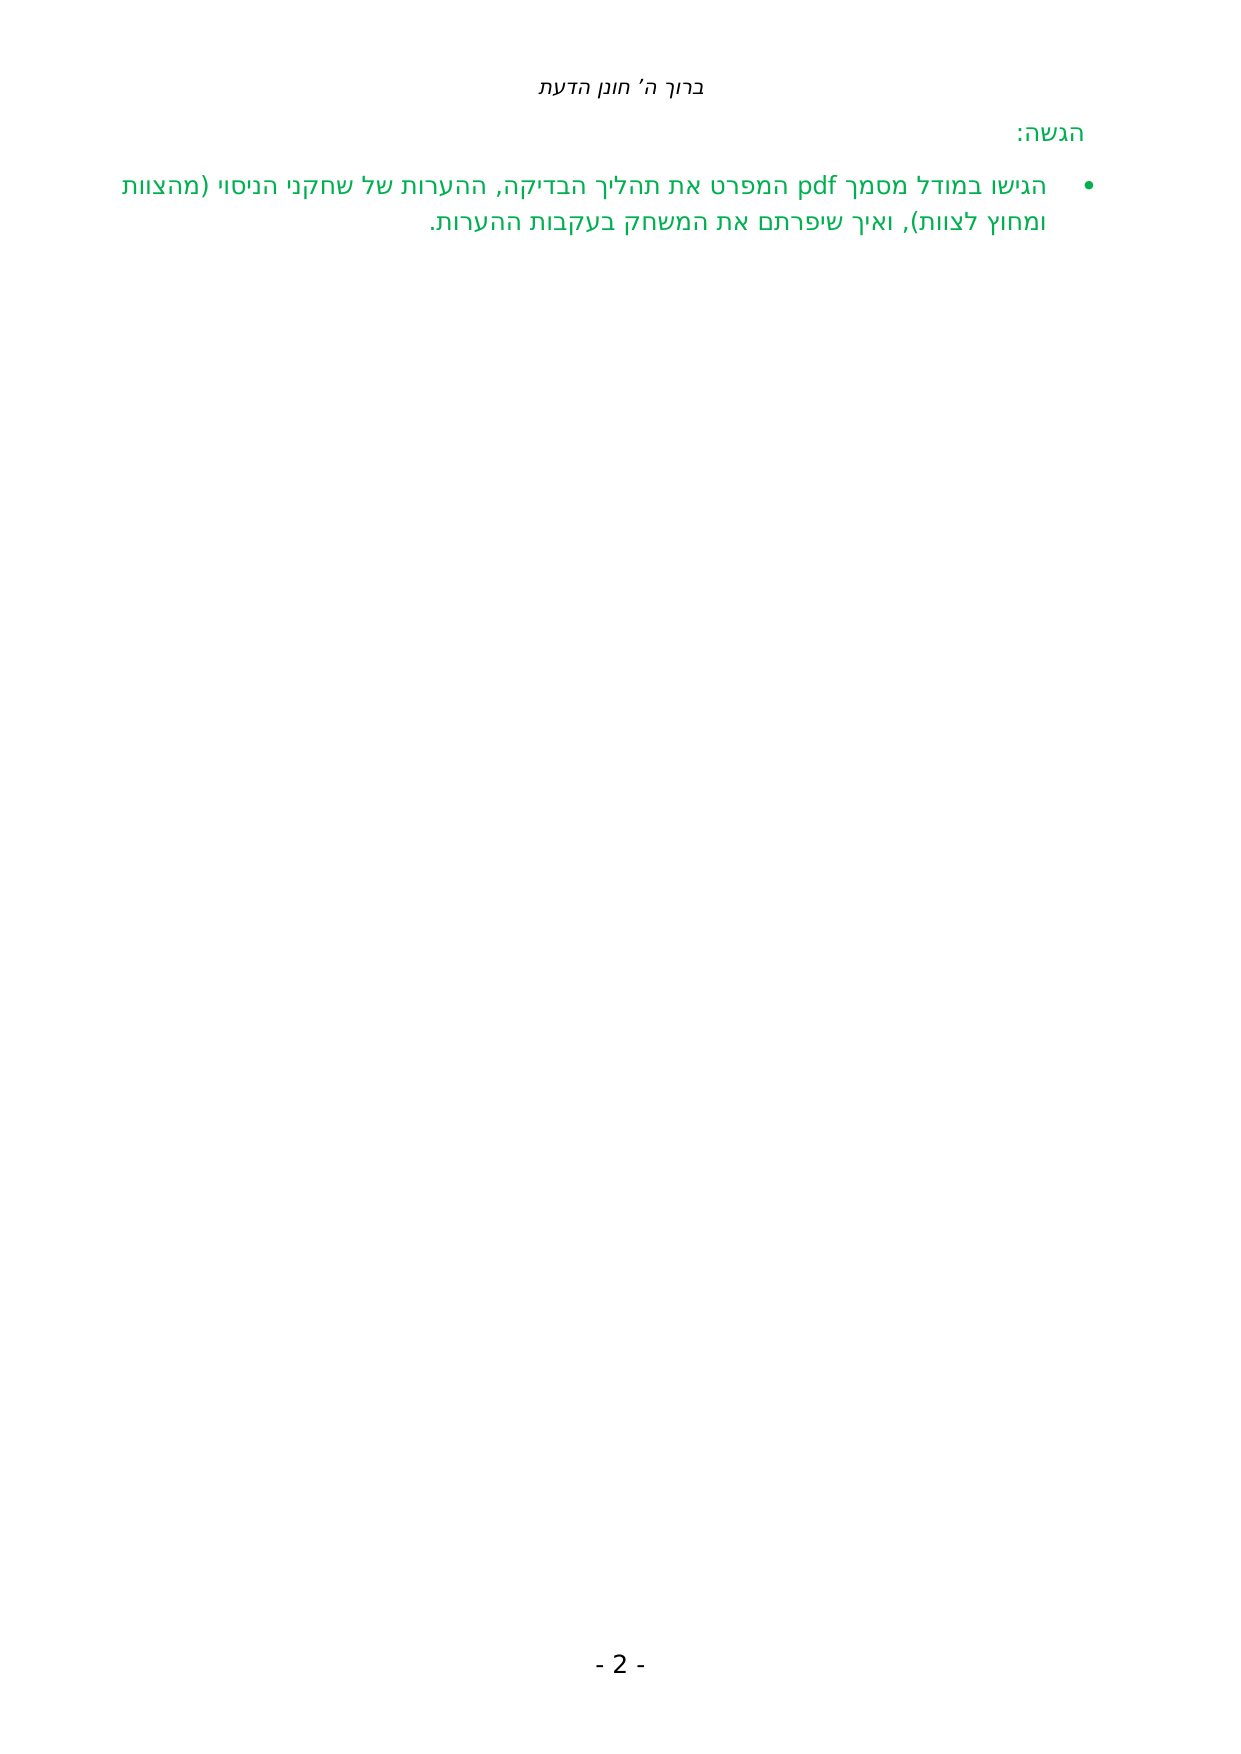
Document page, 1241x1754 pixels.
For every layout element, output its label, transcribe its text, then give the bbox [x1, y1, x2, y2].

text הגשה: [118, 118, 1084, 147]
list הגישו במודל מסמך pdf המפרט את תהליך הבדיקה, ההערות של שחקני הניסוי (מהצוות ומחוץ לצוות), ואיך שיפרתם את המשחק בעקבות ההערות. [118, 168, 1084, 237]
